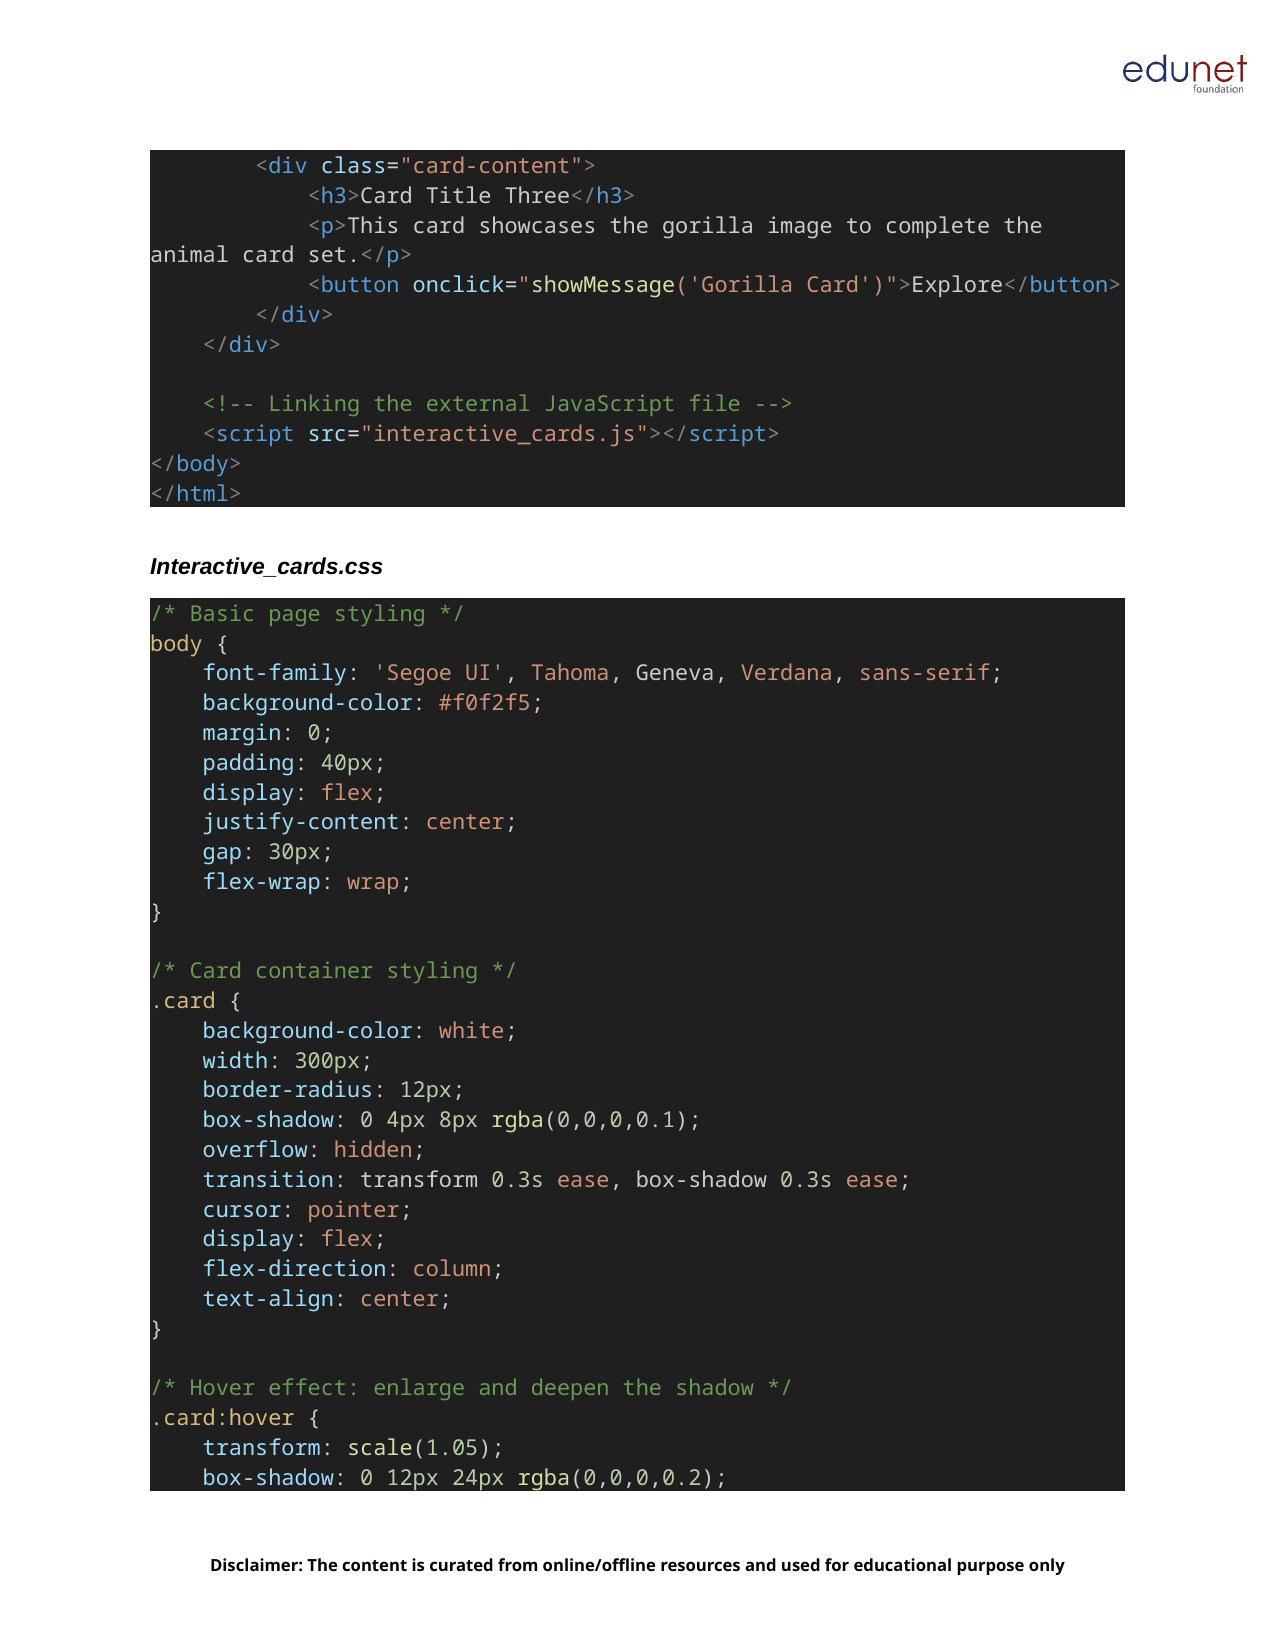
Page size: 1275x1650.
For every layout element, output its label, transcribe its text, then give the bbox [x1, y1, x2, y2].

text display: flex; [150, 776, 1125, 806]
text cursor: pointer; [150, 1193, 1125, 1223]
text margin: 0; [150, 717, 1125, 747]
text .card:hover { [150, 1402, 1125, 1432]
text </div> [150, 329, 1125, 358]
text <script src="interactive_cards.js"></script> [150, 418, 1125, 448]
text <h3>Card Title Three</h3> [150, 180, 1125, 209]
text box-shadow: 0 4px 8px rgba(0,0,0,0.1); [150, 1104, 1125, 1134]
text /* Basic page styling */ [150, 598, 1125, 627]
text display: flex; [150, 1223, 1125, 1253]
text flex-wrap: wrap; [150, 866, 1125, 896]
text justify-content: center; [150, 806, 1125, 836]
text /* Hover effect: enlarge and deepen the shadow */ [150, 1372, 1125, 1402]
text flex-direction: column; [150, 1253, 1125, 1283]
text overflow: hidden; [150, 1134, 1125, 1164]
text gap: 30px; [150, 836, 1125, 866]
text </div> [150, 299, 1125, 329]
text </body> [150, 448, 1125, 478]
text Interactive_cards.css [150, 553, 1125, 579]
text transition: transform 0.3s ease, box-shadow 0.3s ease; [150, 1164, 1125, 1193]
text <div class="card-content"> [150, 150, 1125, 180]
text text-align: center; [150, 1283, 1125, 1313]
text <p>This card showcases the gorilla image to complete the animal card set.</p> [150, 209, 1125, 269]
text .card { [150, 985, 1125, 1015]
text box-shadow: 0 12px 24px rgba(0,0,0,0.2); [150, 1462, 1125, 1491]
text border-radius: 12px; [150, 1074, 1125, 1104]
text <button onclick="showMessage('Gorilla Card')">Explore</button> [150, 269, 1125, 299]
picture [1121, 53, 1248, 95]
text /* Card container styling */ [150, 955, 1125, 985]
text } [150, 1313, 1125, 1342]
text </html> [150, 478, 1125, 507]
text <!-- Linking the external JavaScript file --> [150, 388, 1125, 418]
text background-color: white; [150, 1015, 1125, 1044]
text background-color: #f0f2f5; [150, 687, 1125, 717]
text body { [150, 627, 1125, 657]
text width: 300px; [150, 1044, 1125, 1074]
text padding: 40px; [150, 747, 1125, 776]
text } [150, 896, 1125, 925]
text transform: scale(1.05); [150, 1432, 1125, 1462]
text font-family: 'Segoe UI', Tahoma, Geneva, Verdana, sans-serif; [150, 657, 1125, 687]
